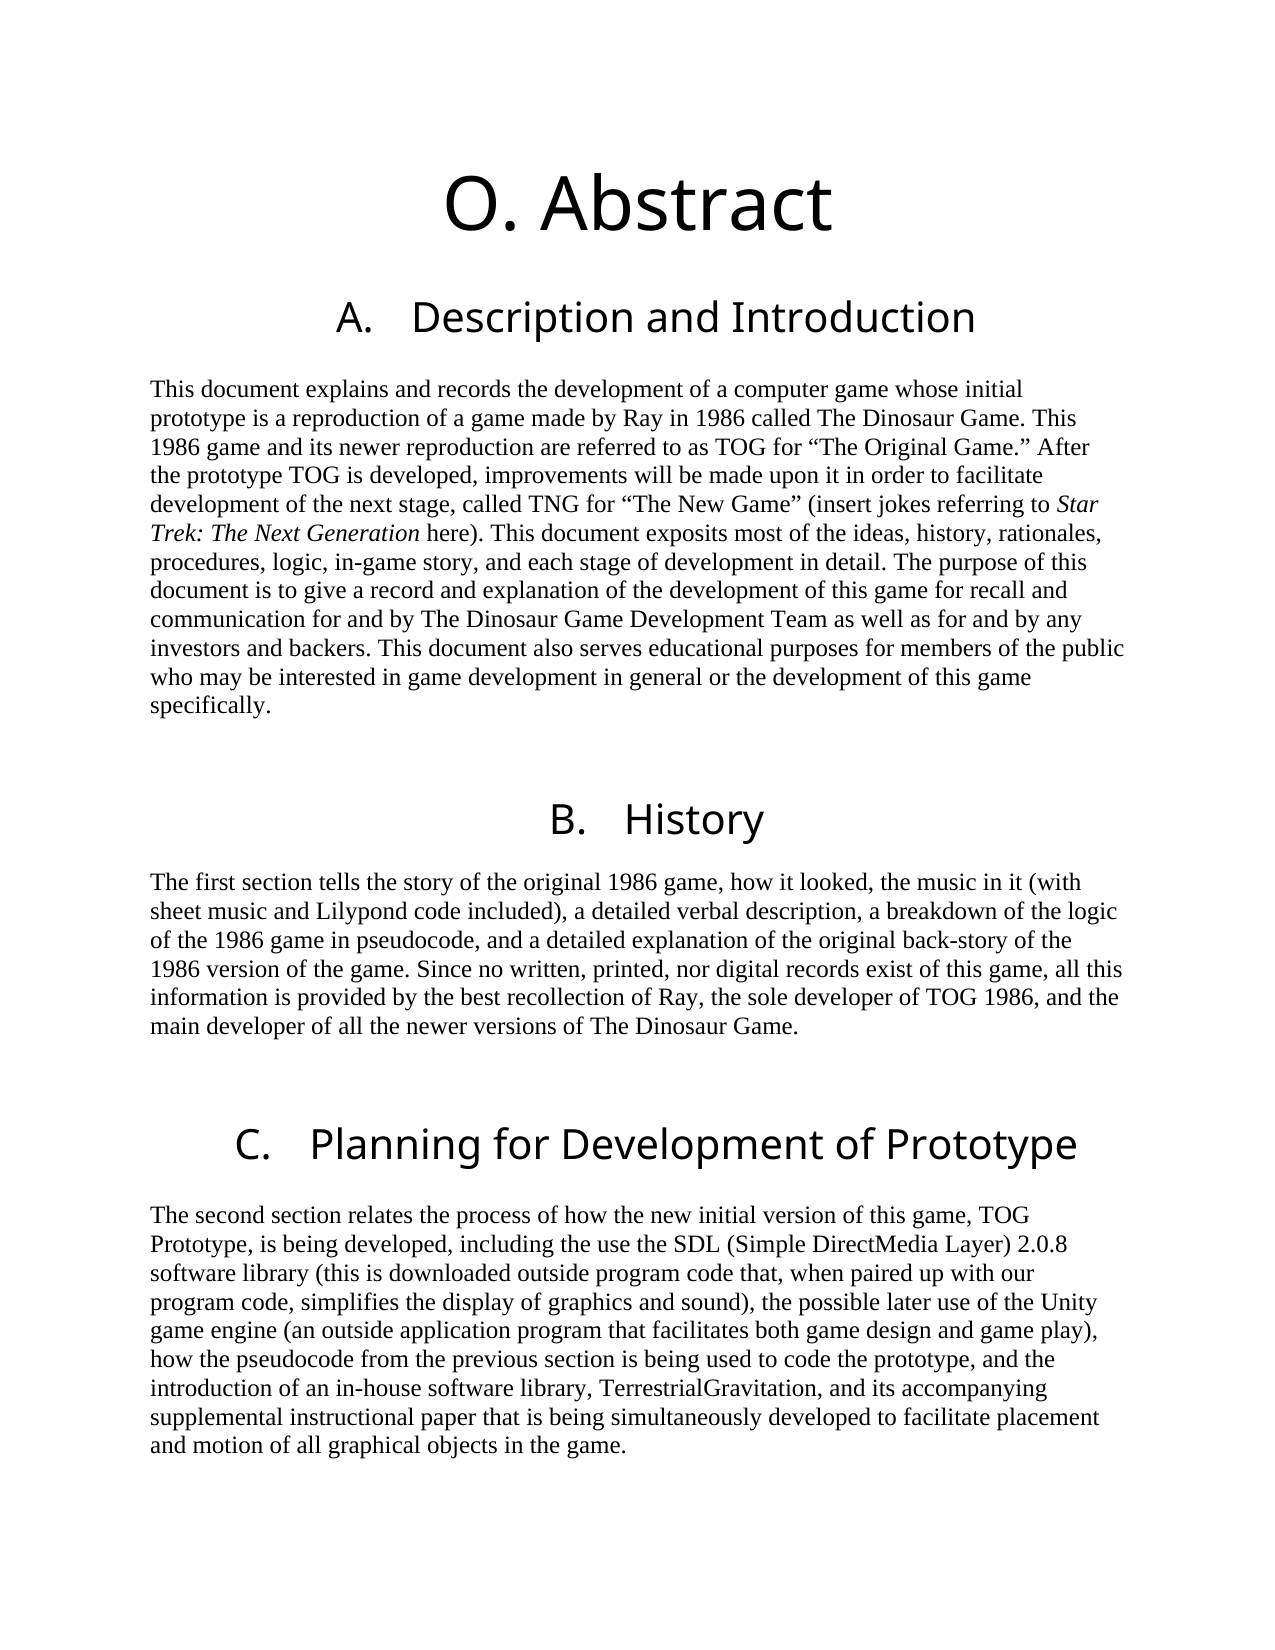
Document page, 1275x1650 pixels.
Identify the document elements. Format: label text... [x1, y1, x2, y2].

text The first section tells the story of the original 1986 game, how it looked, the music in it (with sheet music and Lilypond code included), a detailed verbal description, a breakdown of the logic of the 1986 game in pseudocode, and a detailed explanation of the original back-story of the 1986 version of the game. Since no written, printed, nor digital records exist of this game, all this information is provided by the best recollection of Ray, the sole developer of TOG 1986, and the main developer of all the newer versions of The Dinosaur Game. [150, 867, 1125, 1040]
list History [187, 790, 1125, 847]
text This document explains and records the development of a computer game whose initial prototype is a reproduction of a game made by Ray in 1986 called The Dinosaur Game. This 1986 game and its newer reproduction are referred to as TOG for “The Original Game.” After the prototype TOG is developed, improvements will be made upon it in order to facilitate development of the next stage, called TNG for “The New Game” (insert jokes referring to Star Trek: The Next Generation here). This document exposits most of the ideas, history, rationales, procedures, logic, in-game story, and each stage of development in detail. The purpose of this document is to give a record and explanation of the development of this game for recall and communication for and by The Dinosaur Game Development Team as well as for and by any investors and backers. This document also serves educational purposes for members of the public who may be interested in game development in general or the development of this game specifically. [150, 374, 1125, 719]
list Description and Introduction [187, 288, 1125, 345]
list Planning for Development of Prototype [187, 1114, 1125, 1171]
text The second section relates the process of how the new initial version of this game, TOG Prototype, is being developed, including the use the SDL (Simple DirectMedia Layer) 2.0.8 software library (this is downloaded outside program code that, when paired up with our program code, simplifies the display of graphics and sound), the possible later use of the Unity game engine (an outside application program that facilitates both game design and game play), how the pseudocode from the previous section is being used to code the prototype, and the introduction of an in-house software library, TerrestrialGravitation, and its accompanying supplemental instructional paper that is being simultaneously developed to facilitate placement and motion of all graphical objects in the game. [150, 1201, 1125, 1459]
text O. Abstract [150, 150, 1125, 252]
